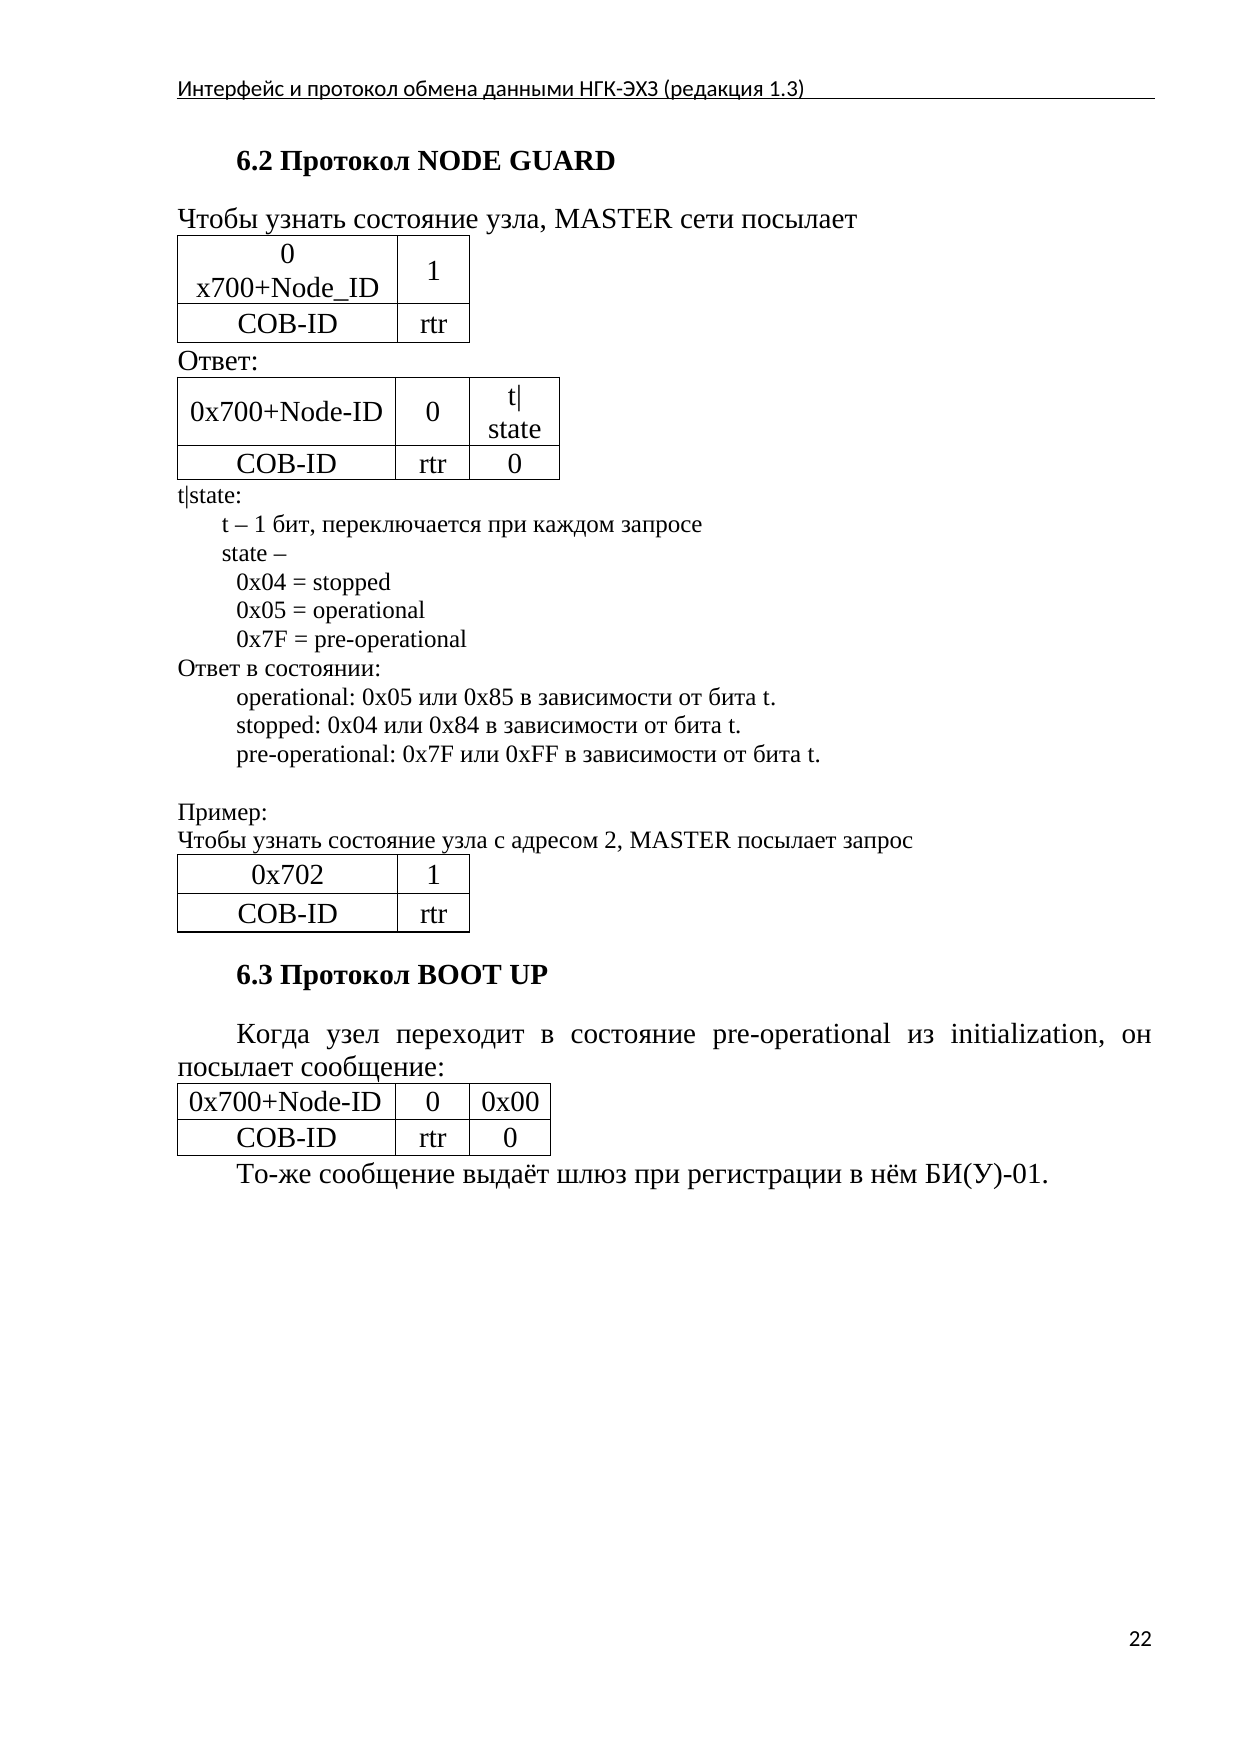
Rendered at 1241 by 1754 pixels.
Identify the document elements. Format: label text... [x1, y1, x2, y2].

text То-же сообщение выдаёт шлюз при регистрации в нём БИ(У)-01. [177, 1156, 1152, 1189]
table_header 1 [398, 236, 469, 303]
table_cell rtr [396, 446, 469, 479]
table_cell 0 [470, 446, 559, 479]
table_cell COB-ID [178, 1120, 395, 1155]
text t – 1 бит, переключается при каждом запросе [177, 509, 1152, 538]
text Когда узел переходит в состояние pre-operational из initialization, он посылает сообщение: [177, 1016, 1152, 1083]
text Чтобы узнать состояние узла с адресом 2, MASTER посылает запрос [177, 825, 1152, 854]
table_header 0 [396, 378, 469, 445]
table_header 0x700+Node-ID [178, 1084, 395, 1119]
table_header 0 [396, 1084, 469, 1119]
text operational: 0x05 или 0x85 в зависимости от бита t. [236, 682, 1152, 710]
table_cell COB-ID [178, 894, 397, 931]
table_header 0x700+Node_ID [178, 236, 397, 303]
text 0x05 = operational [236, 595, 1152, 624]
text Пример: [177, 797, 1152, 825]
table_header 0x700+Node-ID [178, 378, 395, 445]
table_cell COB-ID [178, 446, 395, 479]
table_header t|state [470, 378, 559, 445]
text pre-operational: 0x7F или 0xFF в зависимости от бита t. [236, 739, 1152, 768]
text state – [177, 538, 1152, 567]
table_cell COB-ID [178, 304, 397, 342]
table_header 0x702 [178, 855, 397, 893]
text 0x04 = stopped [236, 567, 1152, 595]
table_cell rtr [396, 1120, 469, 1155]
text Ответ в состоянии: [177, 653, 1152, 682]
text t|state: [177, 480, 1152, 509]
table_header 0x00 [470, 1084, 550, 1119]
text Чтобы узнать состояние узла, MASTER сети посылает [177, 202, 1152, 235]
table_cell rtr [398, 304, 469, 342]
text Ответ: [177, 343, 1152, 377]
text Протокол NODE GUARD [236, 143, 1152, 177]
text Протокол BOOT UP [236, 957, 1152, 991]
table_cell rtr [398, 894, 469, 931]
table_header 1 [398, 855, 469, 893]
text stopped: 0x04 или 0x84 в зависимости от бита t. [236, 710, 1152, 739]
table_cell 0 [470, 1120, 550, 1155]
text 0x7F = pre-operational [236, 624, 1152, 653]
